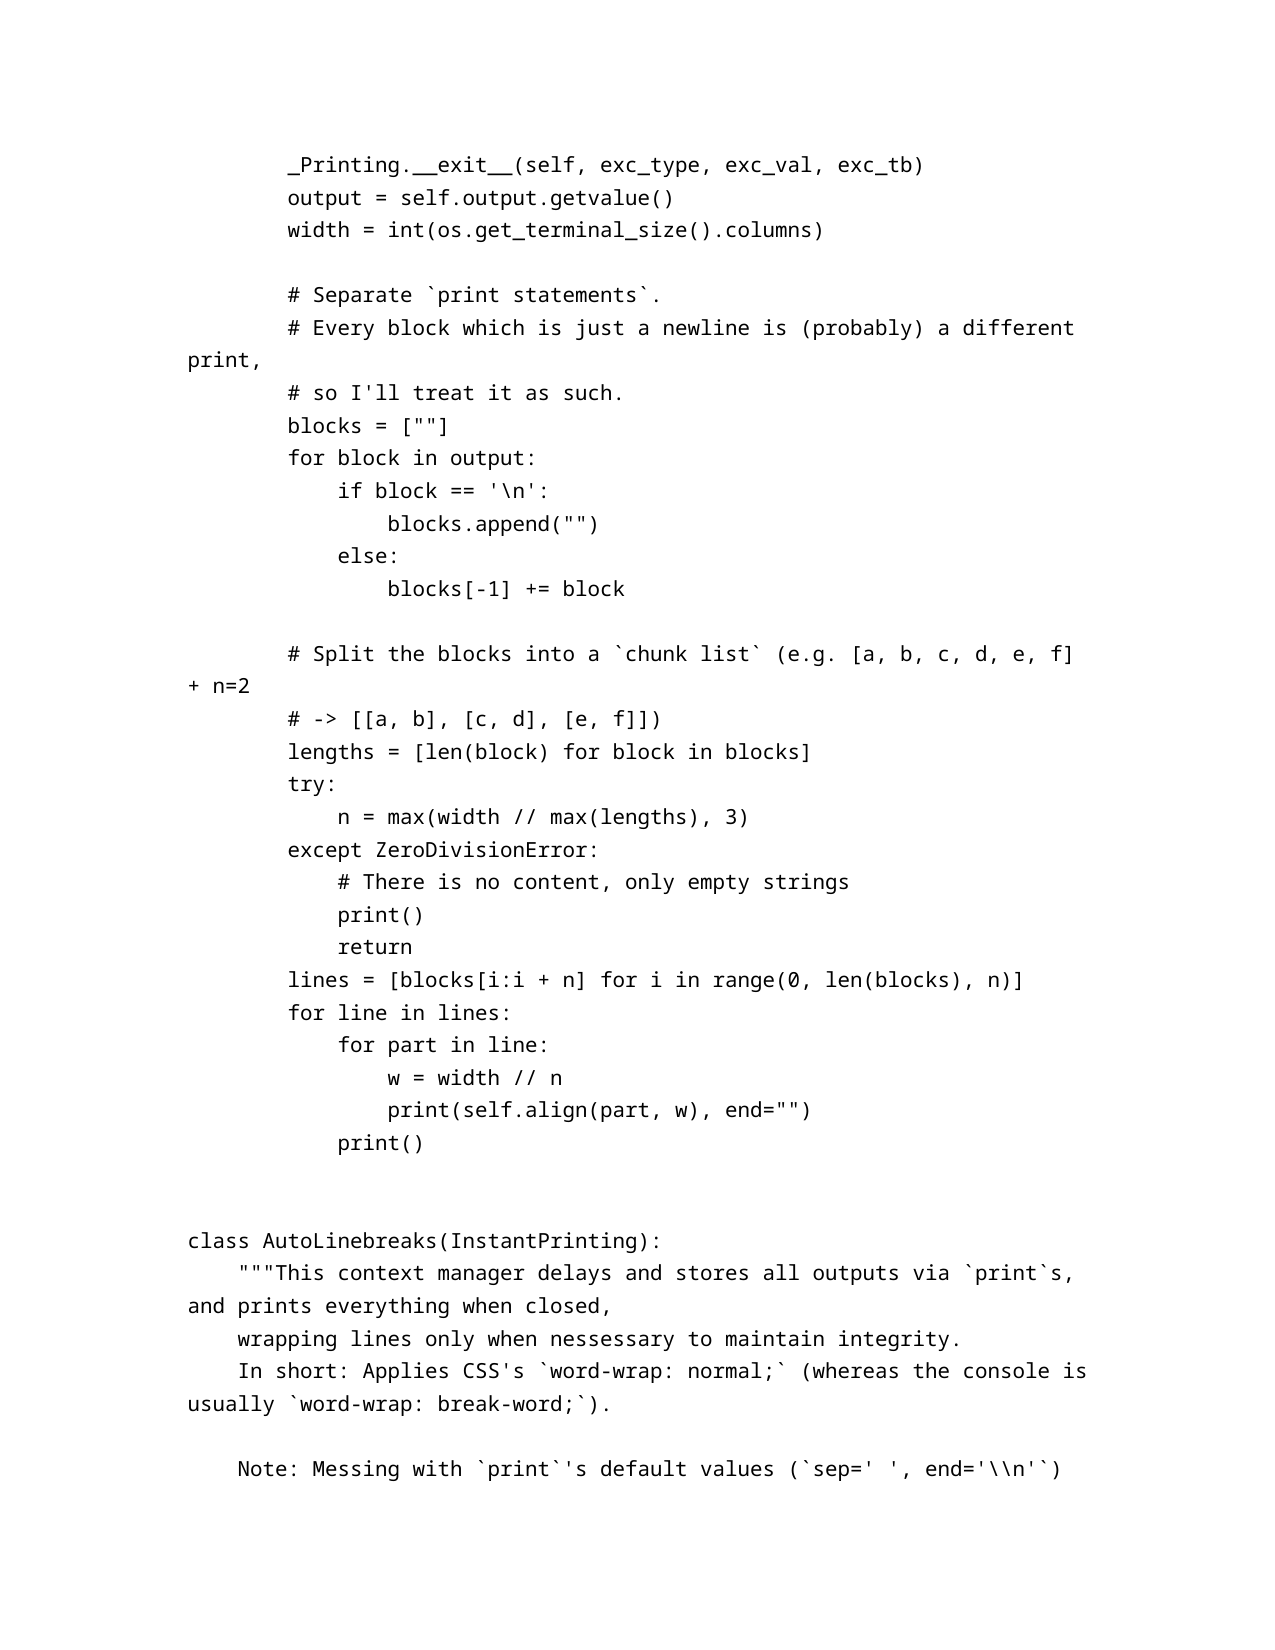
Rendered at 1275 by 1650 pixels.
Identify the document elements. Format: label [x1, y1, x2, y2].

text [187, 150, 1087, 1483]
